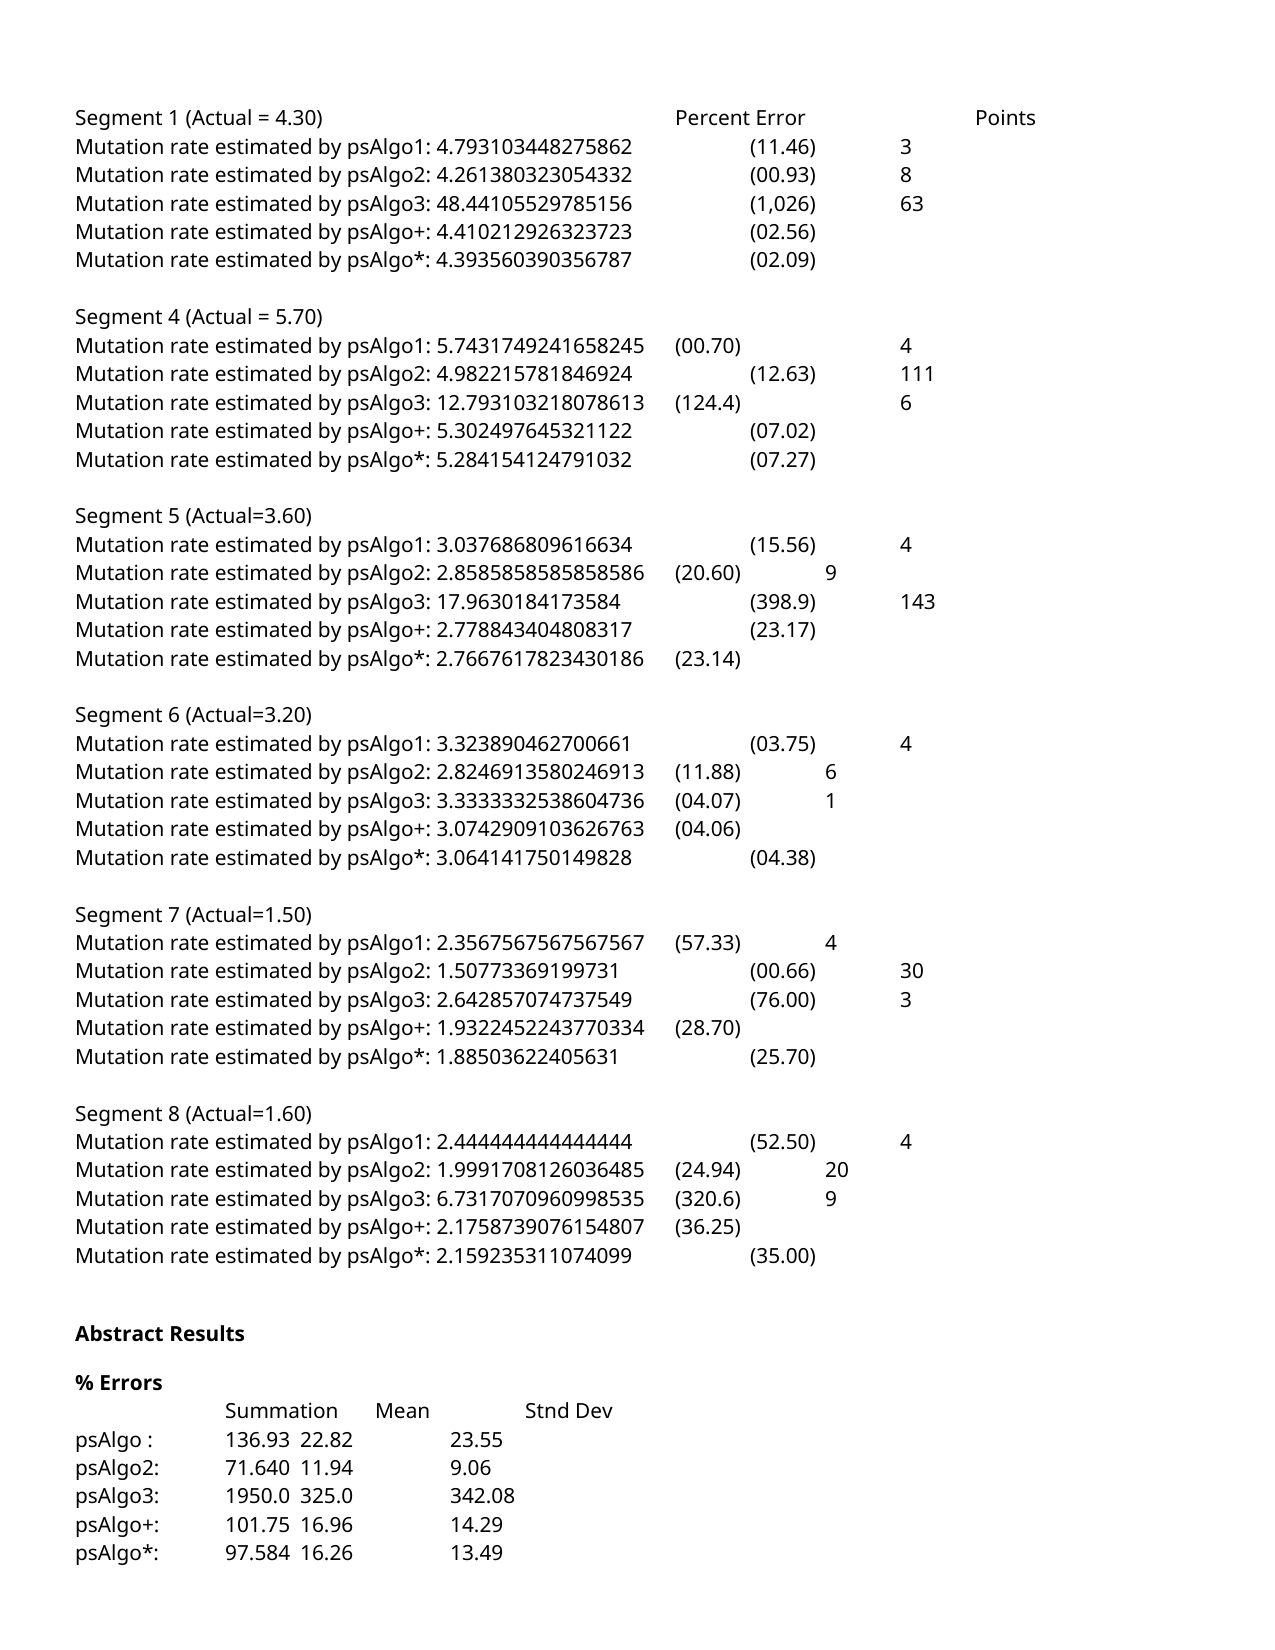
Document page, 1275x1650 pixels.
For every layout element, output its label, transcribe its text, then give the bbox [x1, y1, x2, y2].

text Mutation rate estimated by psAlgo2: 1.9991708126036485 (24.94) 20 [75, 1156, 1200, 1184]
text Mutation rate estimated by psAlgo3: 2.642857074737549 (76.00) 3 [75, 985, 1200, 1013]
text Mutation rate estimated by psAlgo1: 3.323890462700661 (03.75) 4 [75, 729, 1200, 757]
text Mutation rate estimated by psAlgo*: 2.7667617823430186 (23.14) [75, 644, 1200, 672]
text Mutation rate estimated by psAlgo1: 4.793103448275862 (11.46) 3 [75, 132, 1200, 160]
text Mutation rate estimated by psAlgo*: 3.064141750149828 (04.38) [75, 843, 1200, 871]
text Mutation rate estimated by psAlgo1: 5.7431749241658245 (00.70) 4 [75, 331, 1200, 359]
text Segment 7 (Actual=1.50) [75, 900, 1200, 928]
text Mutation rate estimated by psAlgo1: 2.444444444444444 (52.50) 4 [75, 1127, 1200, 1156]
text Mutation rate estimated by psAlgo1: 2.3567567567567567 (57.33) 4 [75, 928, 1200, 957]
text Mutation rate estimated by psAlgo+: 2.778843404808317 (23.17) [75, 615, 1200, 644]
text % Errors [75, 1368, 1200, 1396]
text Mutation rate estimated by psAlgo2: 4.261380323054332 (00.93) 8 [75, 160, 1200, 189]
text Segment 1 (Actual = 4.30) Percent Error Points [75, 103, 1200, 132]
text Mutation rate estimated by psAlgo+: 2.1758739076154807 (36.25) [75, 1212, 1200, 1241]
text psAlgo*: 97.584 16.26 13.49 [75, 1538, 1200, 1567]
text psAlgo+: 101.75 16.96 14.29 [75, 1510, 1200, 1538]
text Segment 4 (Actual = 5.70) [75, 302, 1200, 331]
text Mutation rate estimated by psAlgo2: 2.8585858585858586 (20.60) 9 [75, 558, 1200, 587]
text Mutation rate estimated by psAlgo*: 5.284154124791032 (07.27) [75, 445, 1200, 473]
text Mutation rate estimated by psAlgo*: 2.159235311074099 (35.00) [75, 1241, 1200, 1269]
text psAlgo : 136.93 22.82 23.55 [75, 1425, 1200, 1453]
text Mutation rate estimated by psAlgo1: 3.037686809616634 (15.56) 4 [75, 530, 1200, 558]
text Segment 5 (Actual=3.60) [75, 502, 1200, 530]
text psAlgo2: 71.640 11.94 9.06 [75, 1453, 1200, 1482]
text Mutation rate estimated by psAlgo3: 6.7317070960998535 (320.6) 9 [75, 1184, 1200, 1212]
text Abstract Results [75, 1319, 1200, 1347]
text Mutation rate estimated by psAlgo+: 4.410212926323723 (02.56) [75, 217, 1200, 246]
text Mutation rate estimated by psAlgo*: 4.393560390356787 (02.09) [75, 246, 1200, 274]
text Mutation rate estimated by psAlgo2: 2.8246913580246913 (11.88) 6 [75, 757, 1200, 786]
text Mutation rate estimated by psAlgo2: 1.50773369199731 (00.66) 30 [75, 957, 1200, 985]
text Mutation rate estimated by psAlgo*: 1.88503622405631 (25.70) [75, 1042, 1200, 1070]
text Mutation rate estimated by psAlgo3: 48.44105529785156 (1,026) 63 [75, 189, 1200, 217]
text Segment 6 (Actual=3.20) [75, 701, 1200, 729]
text Segment 8 (Actual=1.60) [75, 1099, 1200, 1127]
text Mutation rate estimated by psAlgo2: 4.982215781846924 (12.63) 111 [75, 359, 1200, 388]
text Mutation rate estimated by psAlgo+: 3.0742909103626763 (04.06) [75, 814, 1200, 843]
text Mutation rate estimated by psAlgo+: 1.9322452243770334 (28.70) [75, 1013, 1200, 1042]
text Mutation rate estimated by psAlgo3: 12.793103218078613 (124.4) 6 [75, 388, 1200, 416]
text Mutation rate estimated by psAlgo3: 17.9630184173584 (398.9) 143 [75, 587, 1200, 615]
text psAlgo3: 1950.0 325.0 342.08 [75, 1482, 1200, 1510]
text Summation Mean Stnd Dev [75, 1396, 1200, 1425]
text Mutation rate estimated by psAlgo+: 5.302497645321122 (07.02) [75, 416, 1200, 445]
text Mutation rate estimated by psAlgo3: 3.3333332538604736 (04.07) 1 [75, 786, 1200, 814]
